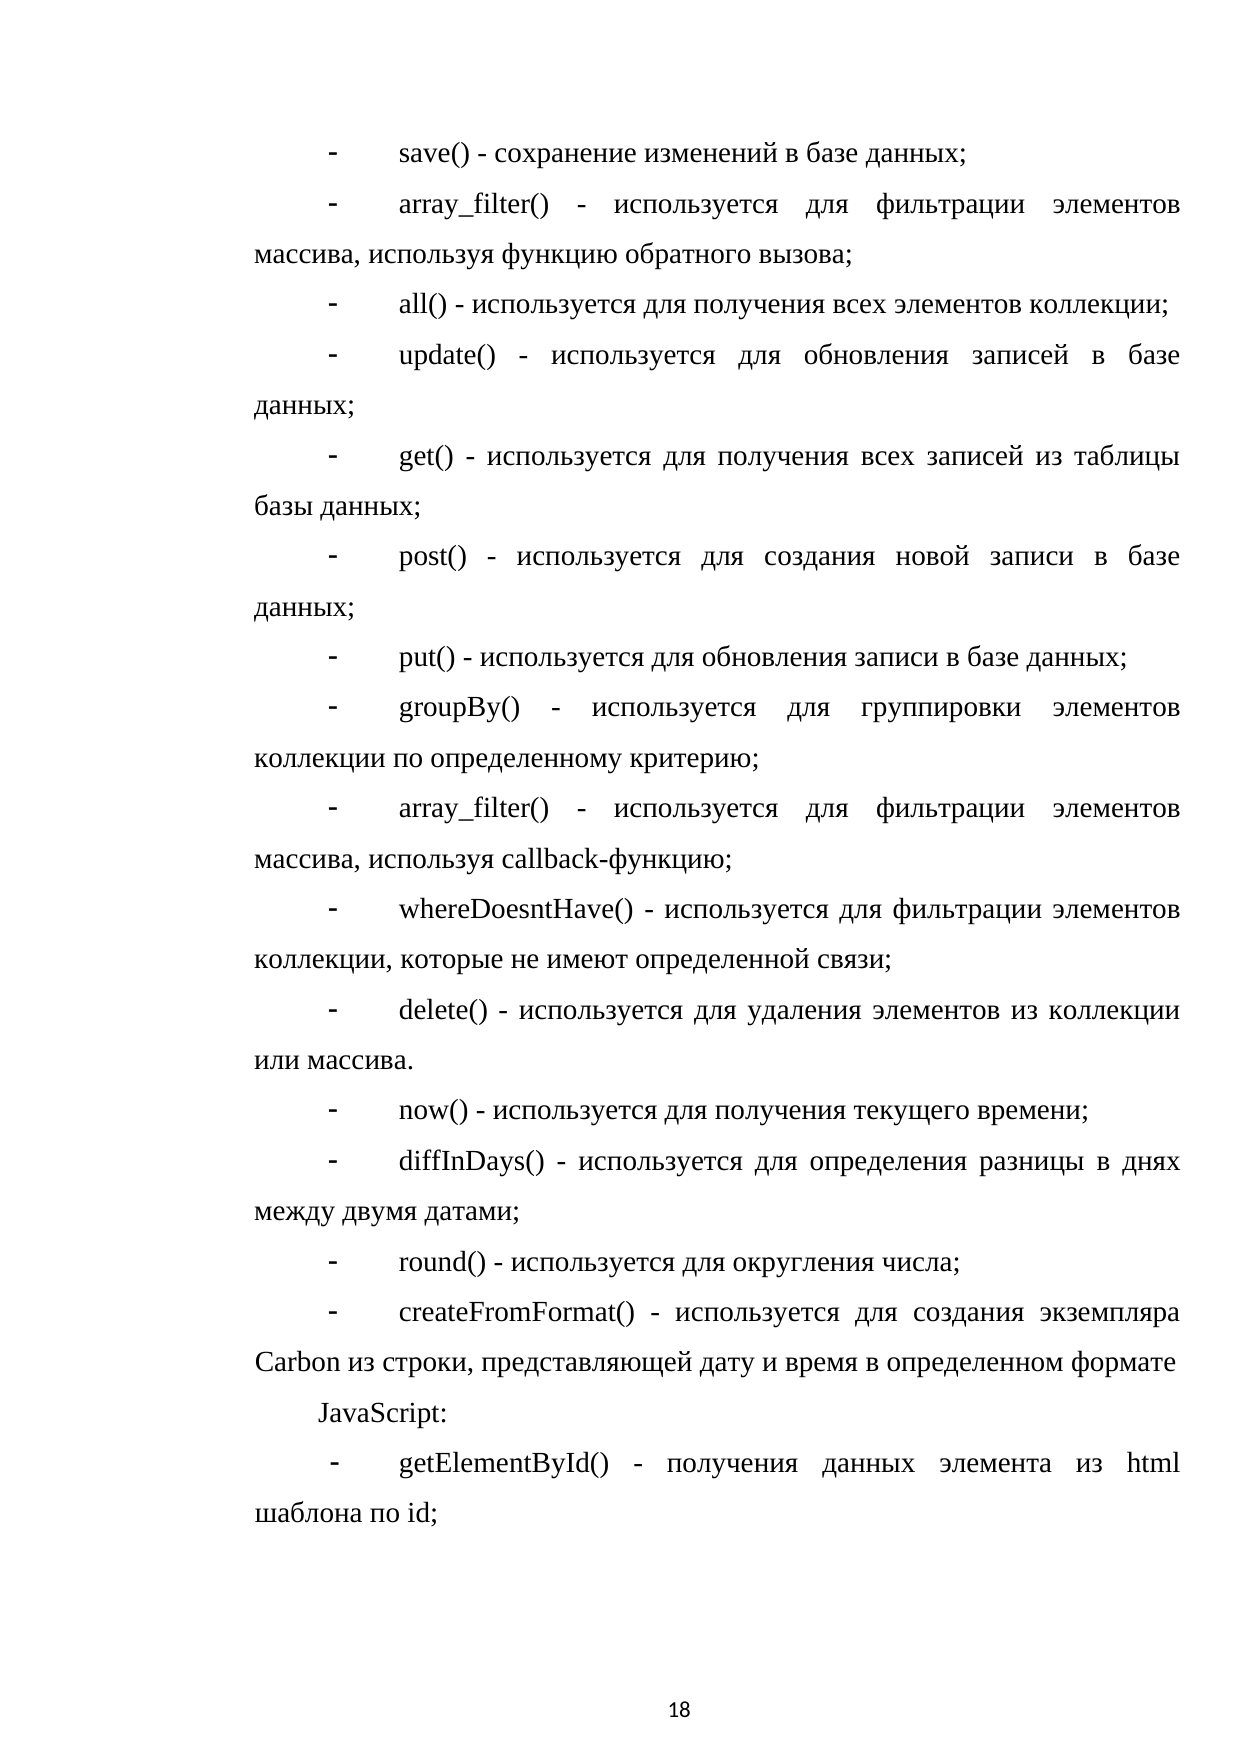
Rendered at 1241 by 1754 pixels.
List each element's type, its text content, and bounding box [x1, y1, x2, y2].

list getElementById() - получения данных элемента из html шаблона по id; [254, 1445, 1181, 1529]
list whereDoesntHave() - используется для фильтрации элементов коллекции, которые не имеют определенной связи; [254, 891, 1181, 975]
list array_filter() - используется для фильтрации элементов массива, используя функцию обратного вызова; [254, 186, 1181, 270]
text JavaScript: [318, 1395, 1181, 1428]
list array_filter() - используется для фильтрации элементов массива, используя callback-функцию; [254, 790, 1181, 874]
list createFromFormat() - используется для создания экземпляра Carbon из строки, представляющей дату и время в определенном формате [254, 1294, 1181, 1378]
list get() - используется для получения всех записей из таблицы базы данных; [254, 438, 1181, 522]
list post() - используется для создания новой записи в базе данных; [254, 538, 1181, 622]
list round() - используется для округления числа; [254, 1244, 1181, 1277]
list all() - используется для получения всех элементов коллекции; [254, 287, 1181, 320]
list delete() - используется для удаления элементов из коллекции или массива. [254, 992, 1181, 1076]
list put() - используется для обновления записи в базе данных; [254, 639, 1181, 673]
list now() - используется для получения текущего времени; [254, 1092, 1181, 1126]
list diffInDays() - используется для определения разницы в днях между двумя датами; [254, 1143, 1181, 1227]
list save() - сохранение изменений в базе данных; [254, 135, 1181, 169]
list groupBy() - используется для группировки элементов коллекции по определенному критерию; [254, 689, 1181, 773]
list update() - используется для обновления записей в базе данных; [254, 337, 1181, 421]
